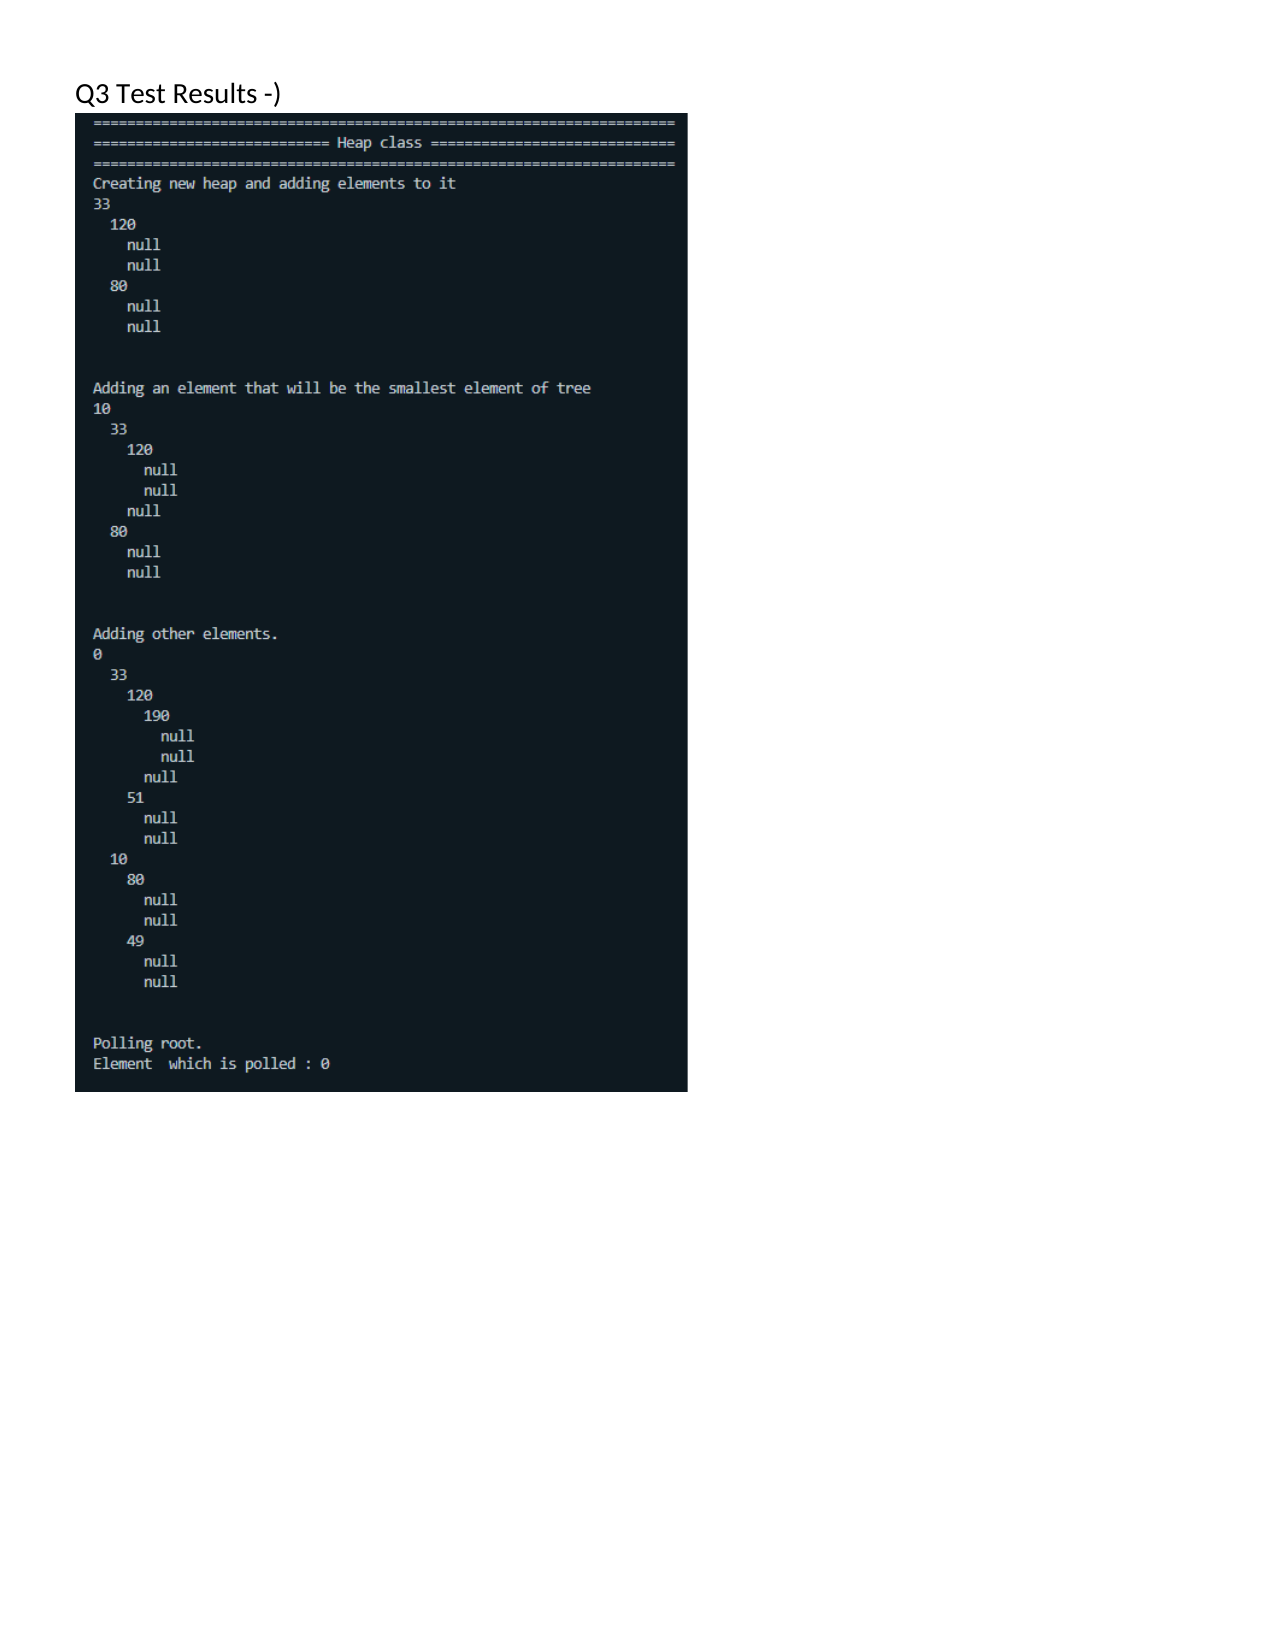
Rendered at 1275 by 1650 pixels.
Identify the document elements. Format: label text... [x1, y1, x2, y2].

text Q3 Test Results -) [75, 75, 1200, 111]
picture [75, 113, 688, 1092]
